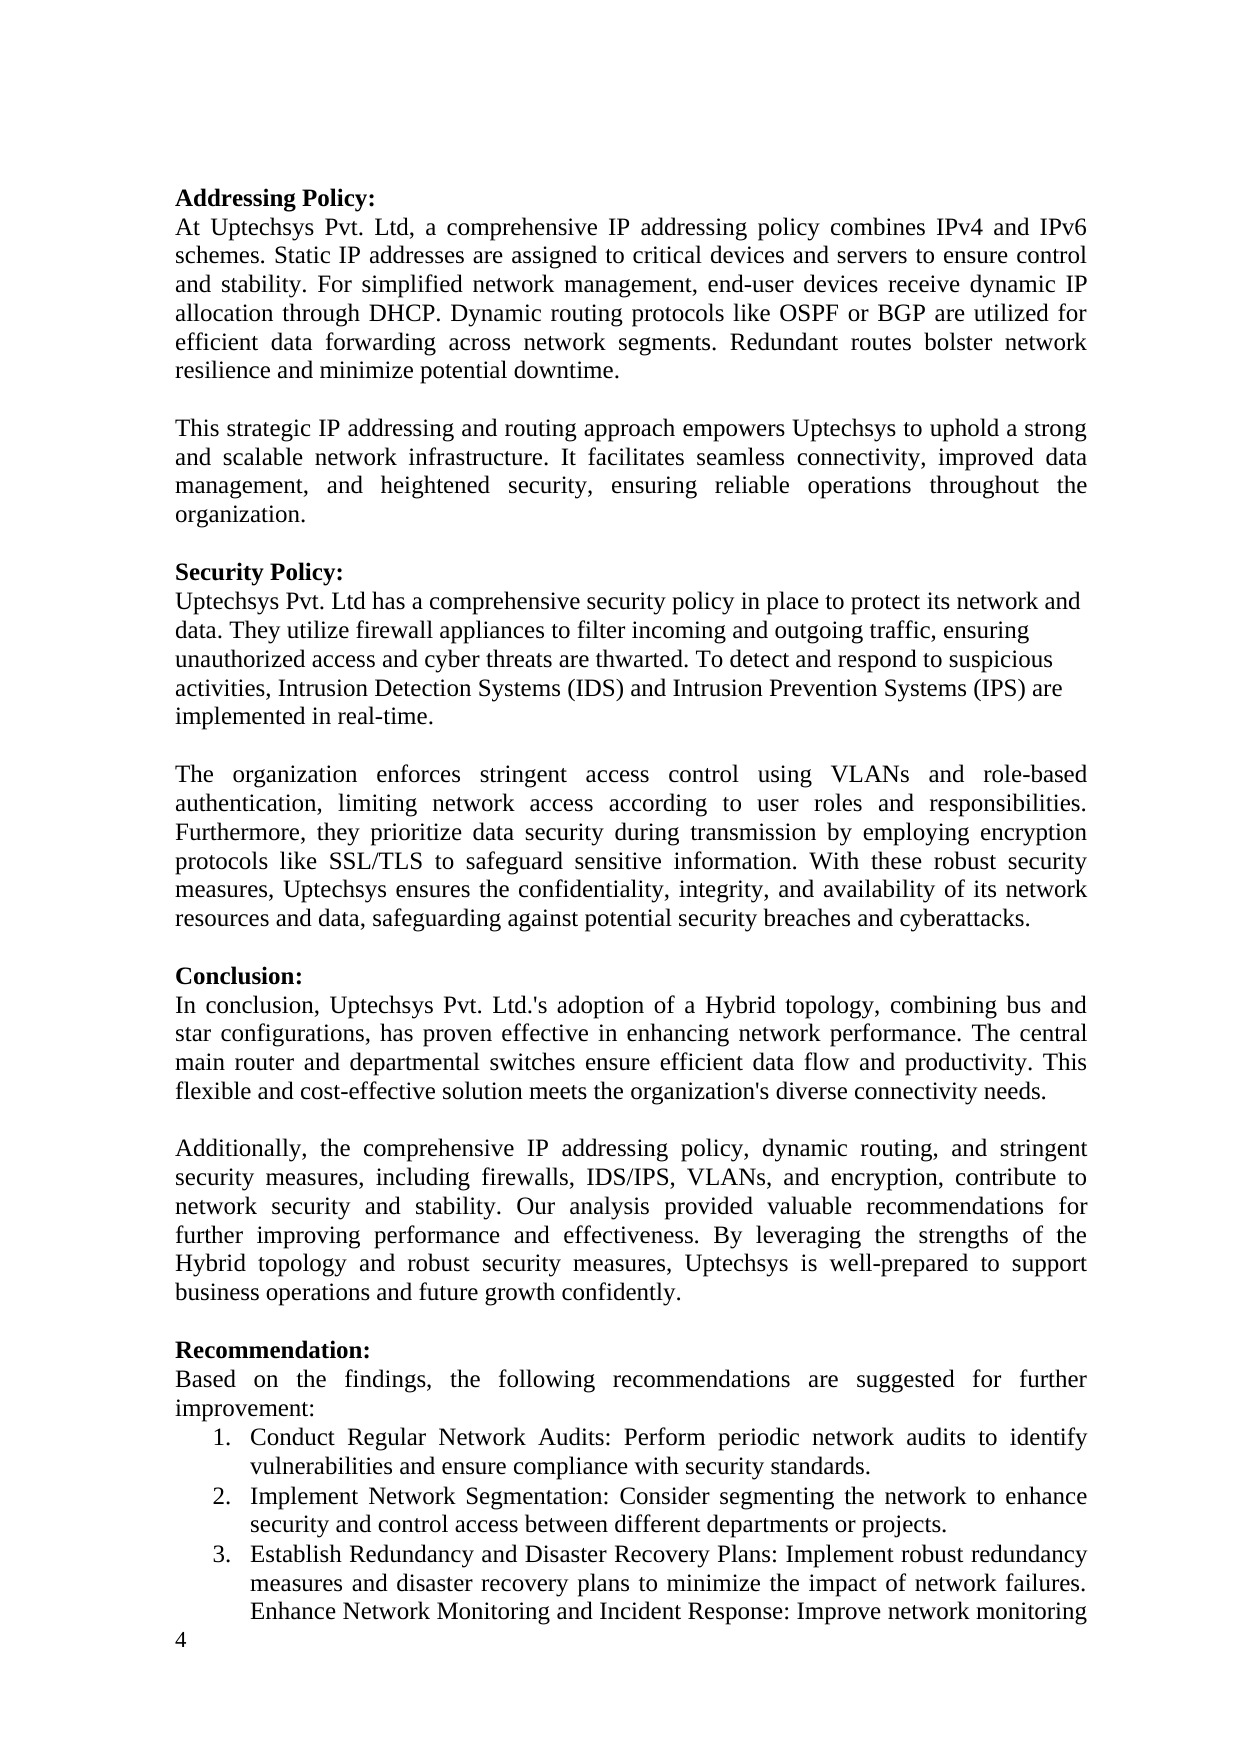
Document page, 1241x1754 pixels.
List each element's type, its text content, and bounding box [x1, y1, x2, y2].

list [212, 1539, 1088, 1625]
subtitle Addressing Policy: [175, 183, 1078, 212]
text In conclusion, Uptechsys Pvt. Ltd.'s adoption of a Hybrid topology, combining bus and star configurations, has proven effective in enhancing network performance. The central main router and departmental switches ensure efficient data flow and productivity. This flexible and cost-effective solution meets the organization's diverse connectivity needs. [175, 990, 1088, 1105]
text The organization enforces stringent access control using VLANs and role-based authentication, limiting network access according to user roles and responsibilities. Furthermore, they prioritize data security during transmission by employing encryption protocols like SSL/TLS to safeguard sensitive information. With these robust security measures, Uptechsys ensures the confidentiality, integrity, and availability of its network resources and data, safeguarding against potential security breaches and cyberattacks. [175, 759, 1088, 932]
text Based on the findings, the following recommendations are suggested for further improvement: [175, 1364, 1088, 1422]
list Conduct Regular Network Audits: Perform periodic network audits to identify vulnerabilities and ensure compliance with security standards. [212, 1422, 1088, 1480]
text Additionally, the comprehensive IP addressing policy, dynamic routing, and stringent security measures, including firewalls, IDS/IPS, VLANs, and encryption, contribute to network security and stability. Our analysis provided valuable recommendations for further improving performance and effectiveness. By leveraging the strengths of the Hybrid topology and robust security measures, Uptechsys is well-prepared to support business operations and future growth confidently. [175, 1133, 1088, 1306]
subtitle Conclusion: [175, 961, 1078, 990]
subtitle Security Policy: [175, 557, 1078, 586]
text Uptechsys Pvt. Ltd has a comprehensive security policy in place to protect its network and data. They utilize firewall appliances to filter incoming and outgoing traffic, ensuring unauthorized access and cyber threats are thwarted. To detect and respond to suspicious activities, Intrusion Detection Systems (IDS) and Intrusion Prevention Systems (IPS) are implemented in real-time. [175, 586, 1088, 730]
text This strategic IP addressing and routing approach empowers Uptechsys to uphold a strong and scalable network infrastructure. It facilitates seamless connectivity, improved data management, and heightened security, ensuring reliable operations throughout the organization. [175, 413, 1088, 528]
text At Uptechsys Pvt. Ltd, a comprehensive IP addressing policy combines IPv4 and IPv6 schemes. Static IP addresses are assigned to critical devices and servers to ensure control and stability. For simplified network management, end-user devices receive dynamic IP allocation through DHCP. Dynamic routing protocols like OSPF or BGP are utilized for efficient data forwarding across network segments. Redundant routes bolster network resilience and minimize potential downtime. [175, 212, 1088, 384]
subtitle Recommendation: [175, 1335, 1078, 1363]
list Implement Network Segmentation: Consider segmenting the network to enhance security and control access between different departments or projects. [212, 1481, 1088, 1538]
